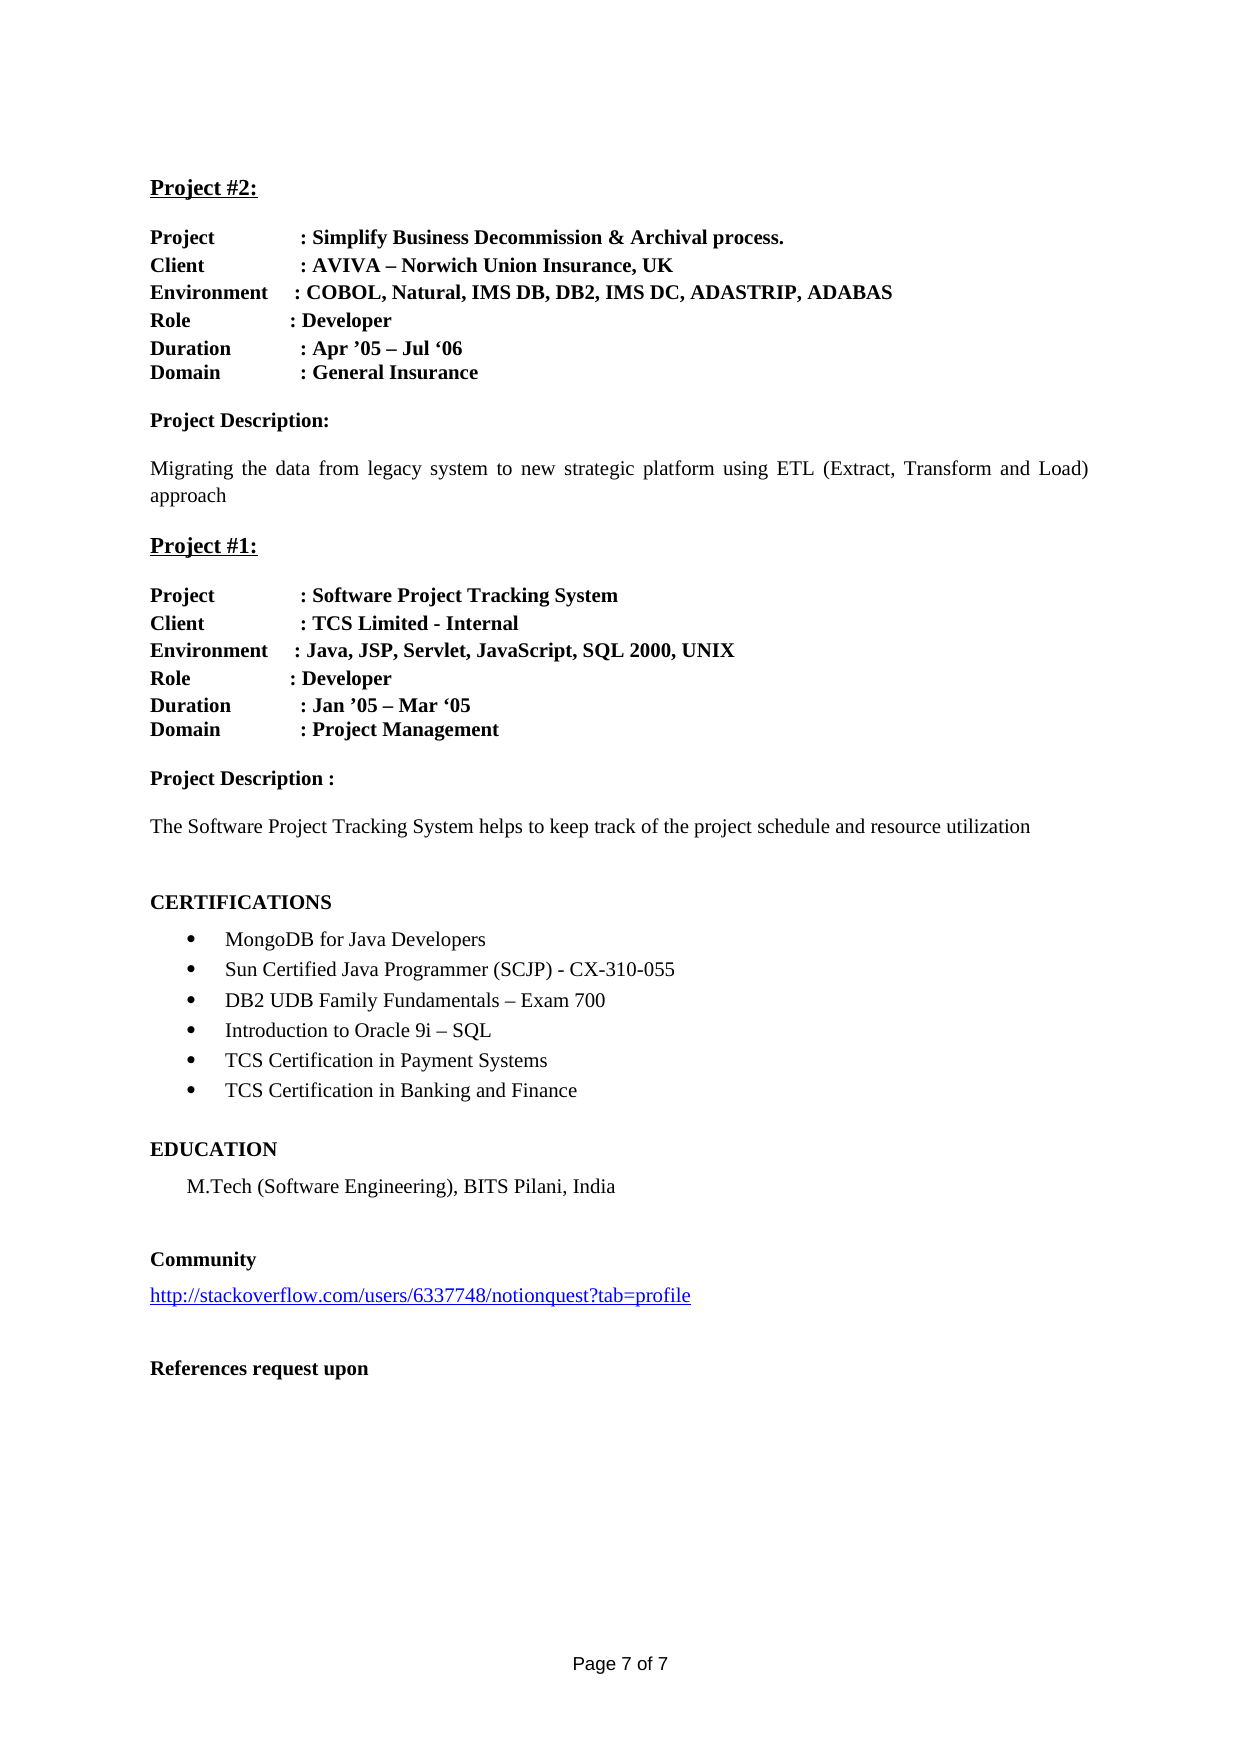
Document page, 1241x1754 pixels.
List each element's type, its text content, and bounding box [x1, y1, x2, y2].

list TCS Certification in Banking and Finance [187, 1078, 1090, 1102]
text Migrating the data from legacy system to new strategic platform using ETL (Extract, Transform and Load) approach [150, 456, 1090, 507]
list TCS Certification in Payment Systems [187, 1048, 1090, 1072]
text Client : TCS Limited - Internal [150, 611, 1090, 634]
subtitle Domain : Project Management [150, 717, 1090, 741]
text Environment : Java, JSP, Servlet, JavaScript, SQL 2000, UNIX [150, 638, 1090, 662]
text Project : Simplify Business Decommission & Archival process. [150, 225, 1090, 249]
subtitle Project Description: [150, 408, 1090, 432]
text Project : Software Project Tracking System [150, 583, 1090, 607]
text Environment : COBOL, Natural, IMS DB, DB2, IMS DC, ADASTRIP, ADABAS [150, 280, 1090, 304]
text M.Tech (Software Engineering), BITS Pilani, India [150, 1173, 1090, 1198]
text Project #2: [150, 174, 1090, 200]
subtitle Duration : Apr ’05 – Jul ‘06 [150, 336, 1090, 359]
text Role : Developer [150, 666, 1090, 690]
text http://stackoverflow.com/users/6337748/notionquest?tab=profile [150, 1283, 1090, 1307]
text Client : AVIVA – Norwich Union Insurance, UK [150, 253, 1090, 277]
subtitle Project Description : [150, 766, 1090, 789]
text The Software Project Tracking System helps to keep track of the project schedule and resource utilization [150, 814, 1090, 838]
text Role : Developer [150, 308, 1090, 332]
list Sun Certified Java Programmer (SCJP) - CX-310-055 [187, 957, 1090, 981]
subtitle Domain : General Insurance [150, 359, 1090, 384]
list Introduction to Oracle 9i – SQL [187, 1018, 1090, 1042]
text Community [150, 1247, 1090, 1271]
list MongoDB for Java Developers [187, 927, 1090, 951]
text Project #1: [150, 532, 1090, 558]
text EDUCATION [150, 1137, 1090, 1161]
list DB2 UDB Family Fundamentals – Exam 700 [187, 987, 1090, 1012]
text References request upon [150, 1356, 1090, 1380]
text CERTIFICATIONS [150, 890, 1090, 914]
subtitle Duration : Jan ’05 – Mar ‘05 [150, 693, 1090, 717]
